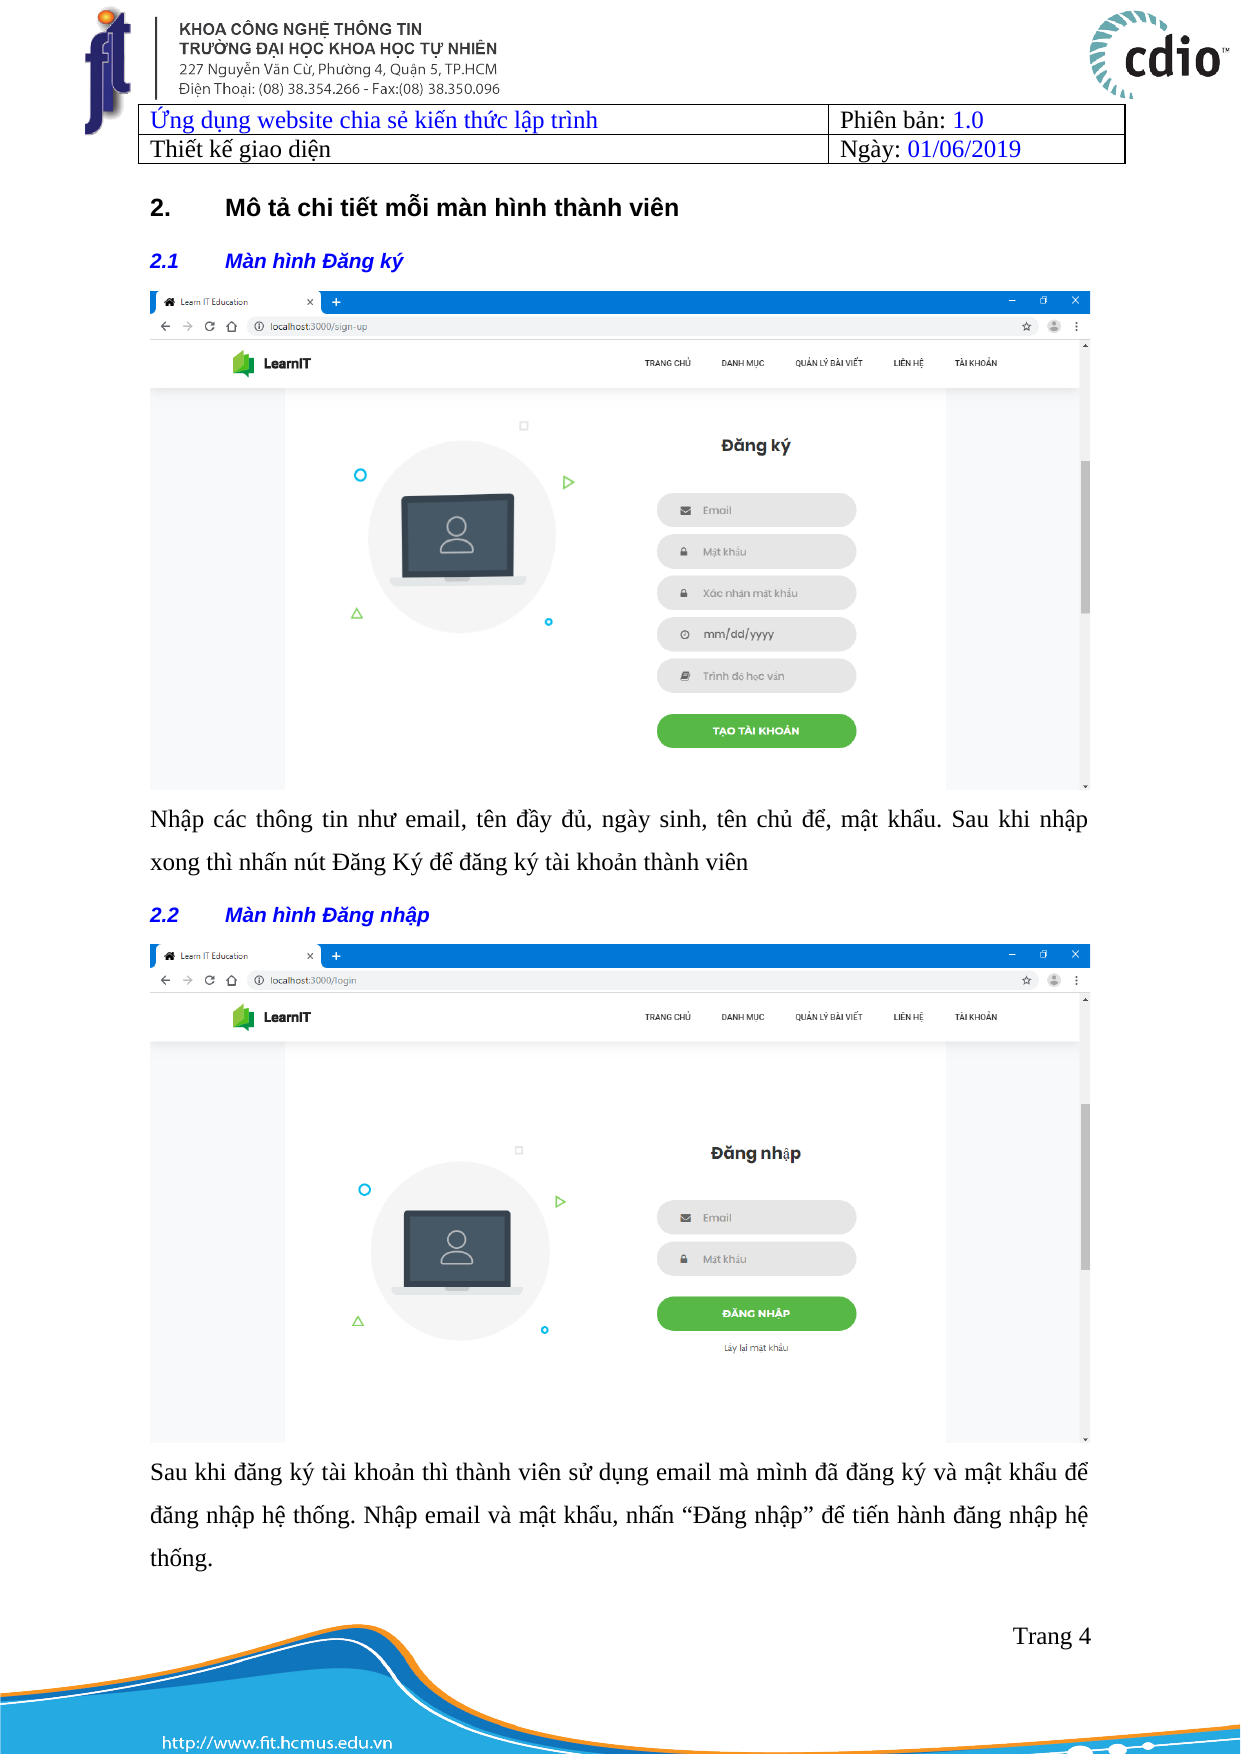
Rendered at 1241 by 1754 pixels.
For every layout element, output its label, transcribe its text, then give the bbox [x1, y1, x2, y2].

picture [139, 105, 828, 134]
picture [150, 944, 1091, 1443]
subtitle Màn hình Đăng nhập [150, 902, 1090, 926]
picture [0, 1621, 1241, 1754]
picture [150, 291, 1091, 790]
picture [829, 105, 1124, 134]
text Nhập các thông tin như email, tên đầy đủ, ngày sinh, tên chủ để, mật khẩu. Sau khi nhập xong thì nhấn nút Đăng Ký để đăng ký tài khoản thành viên [150, 804, 1090, 876]
picture [61, 0, 1241, 159]
subtitle Màn hình Đăng ký [150, 249, 1090, 273]
picture [829, 135, 1124, 159]
picture [139, 135, 828, 159]
text Sau khi đăng ký tài khoản thì thành viên sử dụng email mà mình đã đăng ký và mật khẩu để đăng nhập hệ thống. Nhập email và mật khẩu, nhấn “Đăng nhập” để tiến hành đăng nhập hệ thống. [150, 1457, 1090, 1572]
subtitle Mô tả chi tiết mỗi màn hình thành viên [150, 193, 1090, 222]
